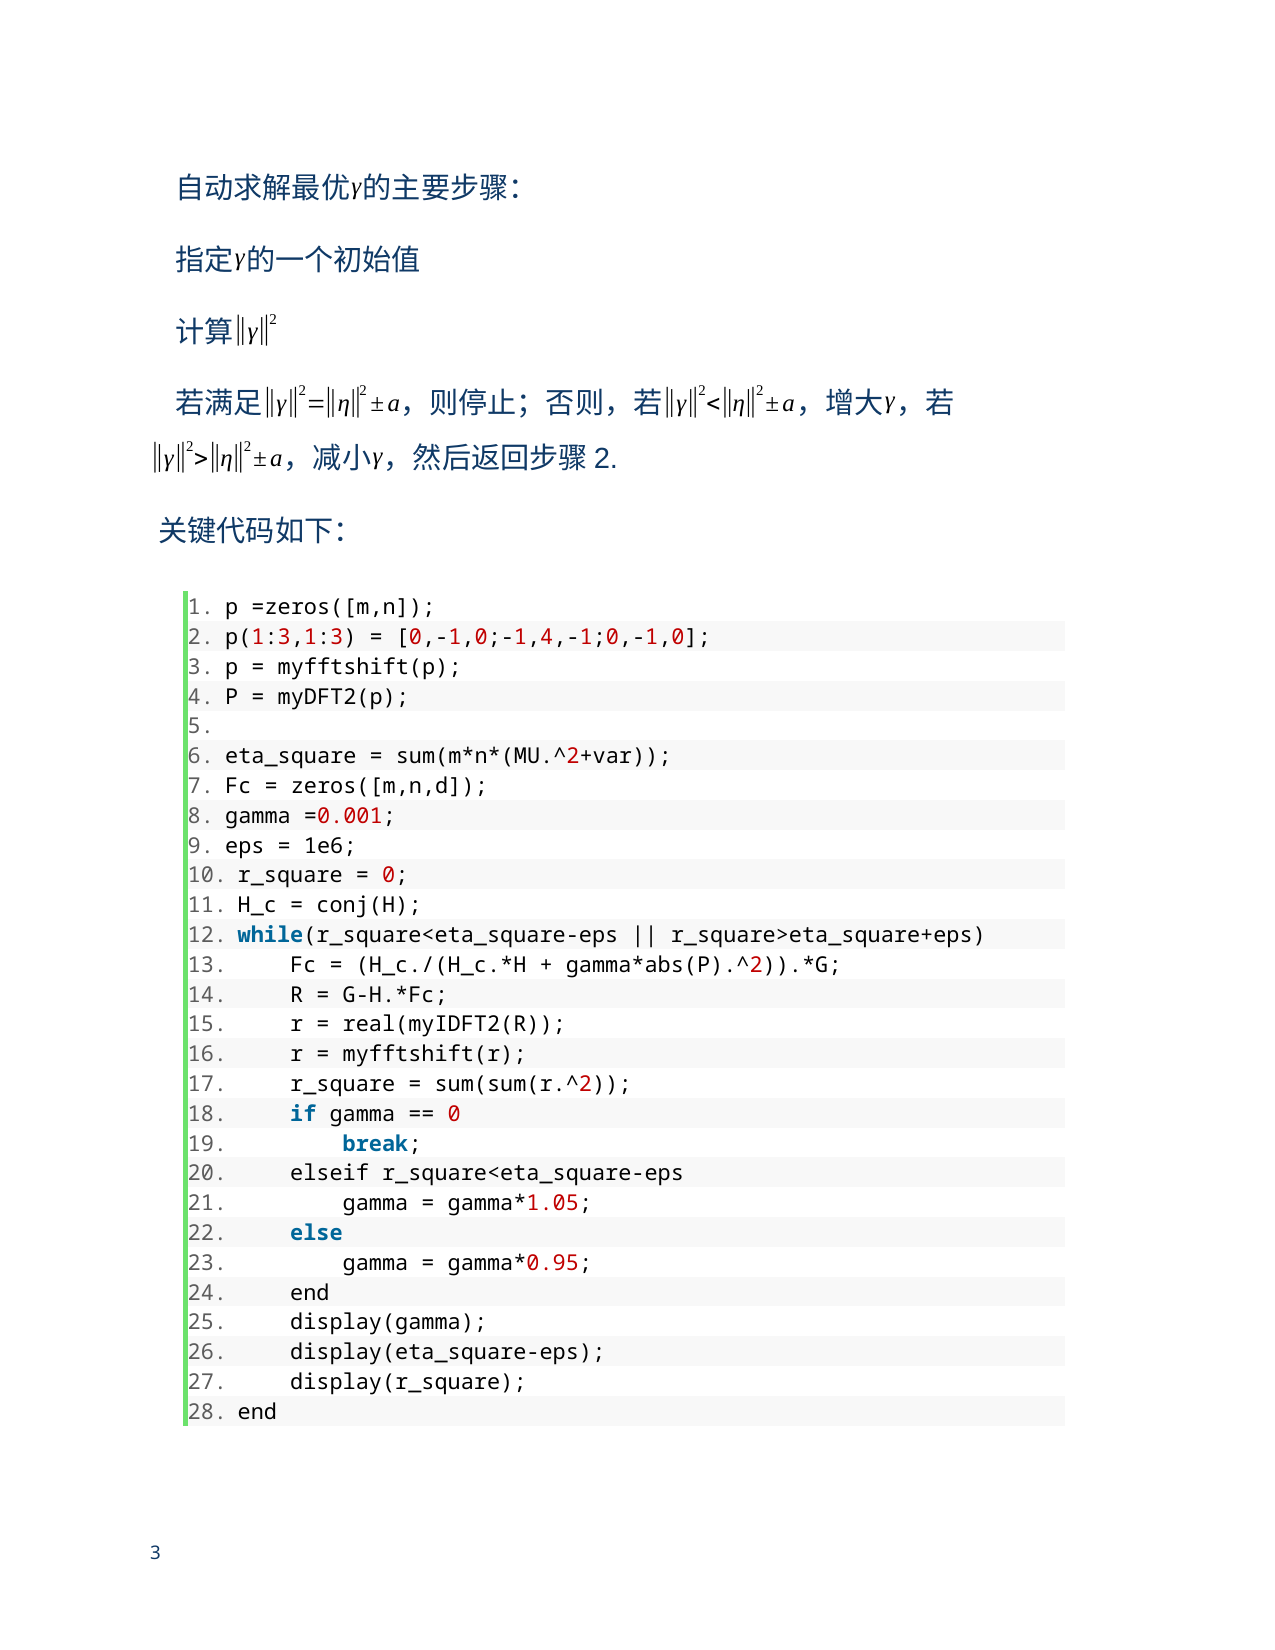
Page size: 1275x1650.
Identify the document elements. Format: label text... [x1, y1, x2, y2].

list if gamma == 0 [188, 1098, 1065, 1128]
list eps = 1e6; [188, 830, 1065, 859]
text 关键代码如下： [150, 507, 1065, 549]
text 指定的一个初始值 [150, 237, 1065, 279]
list end [188, 1396, 1065, 1426]
list break; [188, 1128, 1065, 1157]
list Fc = zeros([m,n,d]); [188, 770, 1065, 800]
list p = myfftshift(p); [188, 651, 1065, 681]
list r_square = sum(sum(r.^2)); [188, 1068, 1065, 1098]
list H_c = conj(H); [188, 889, 1065, 919]
list elseif r_square<eta_square-eps [188, 1157, 1065, 1187]
list r = real(myIDFT2(R)); [188, 1008, 1065, 1038]
list eta_square = sum(m*n*(MU.^2+var)); [188, 740, 1065, 770]
list display(gamma); [188, 1306, 1065, 1336]
list p =zeros([m,n]); [188, 591, 1065, 621]
list gamma = gamma*0.95; [188, 1247, 1065, 1277]
list while(r_square<eta_square-eps || r_square>eta_square+eps) [188, 919, 1065, 949]
list display(r_square); [188, 1366, 1065, 1396]
list r = myfftshift(r); [188, 1038, 1065, 1068]
list else [188, 1217, 1065, 1247]
list r_square = 0; [188, 859, 1065, 889]
text 计算 [150, 308, 1065, 350]
list gamma =0.001; [188, 800, 1065, 830]
text 自动求解最优的主要步骤： [175, 165, 1065, 207]
list P = myDFT2(p); [188, 681, 1065, 711]
list Fc = (H_c./(H_c.*H + gamma*abs(P).^2)).*G; [188, 949, 1065, 979]
list display(eta_square-eps); [188, 1336, 1065, 1366]
list R = G-H.*Fc; [188, 979, 1065, 1008]
text 若满足，则停止；否则，若，增大，若，减小，然后返回步骤2. [150, 380, 1065, 478]
list gamma = gamma*1.05; [188, 1187, 1065, 1217]
list end [188, 1277, 1065, 1306]
list p(1:3,1:3) = [0,-1,0;-1,4,-1;0,-1,0]; [188, 621, 1065, 651]
